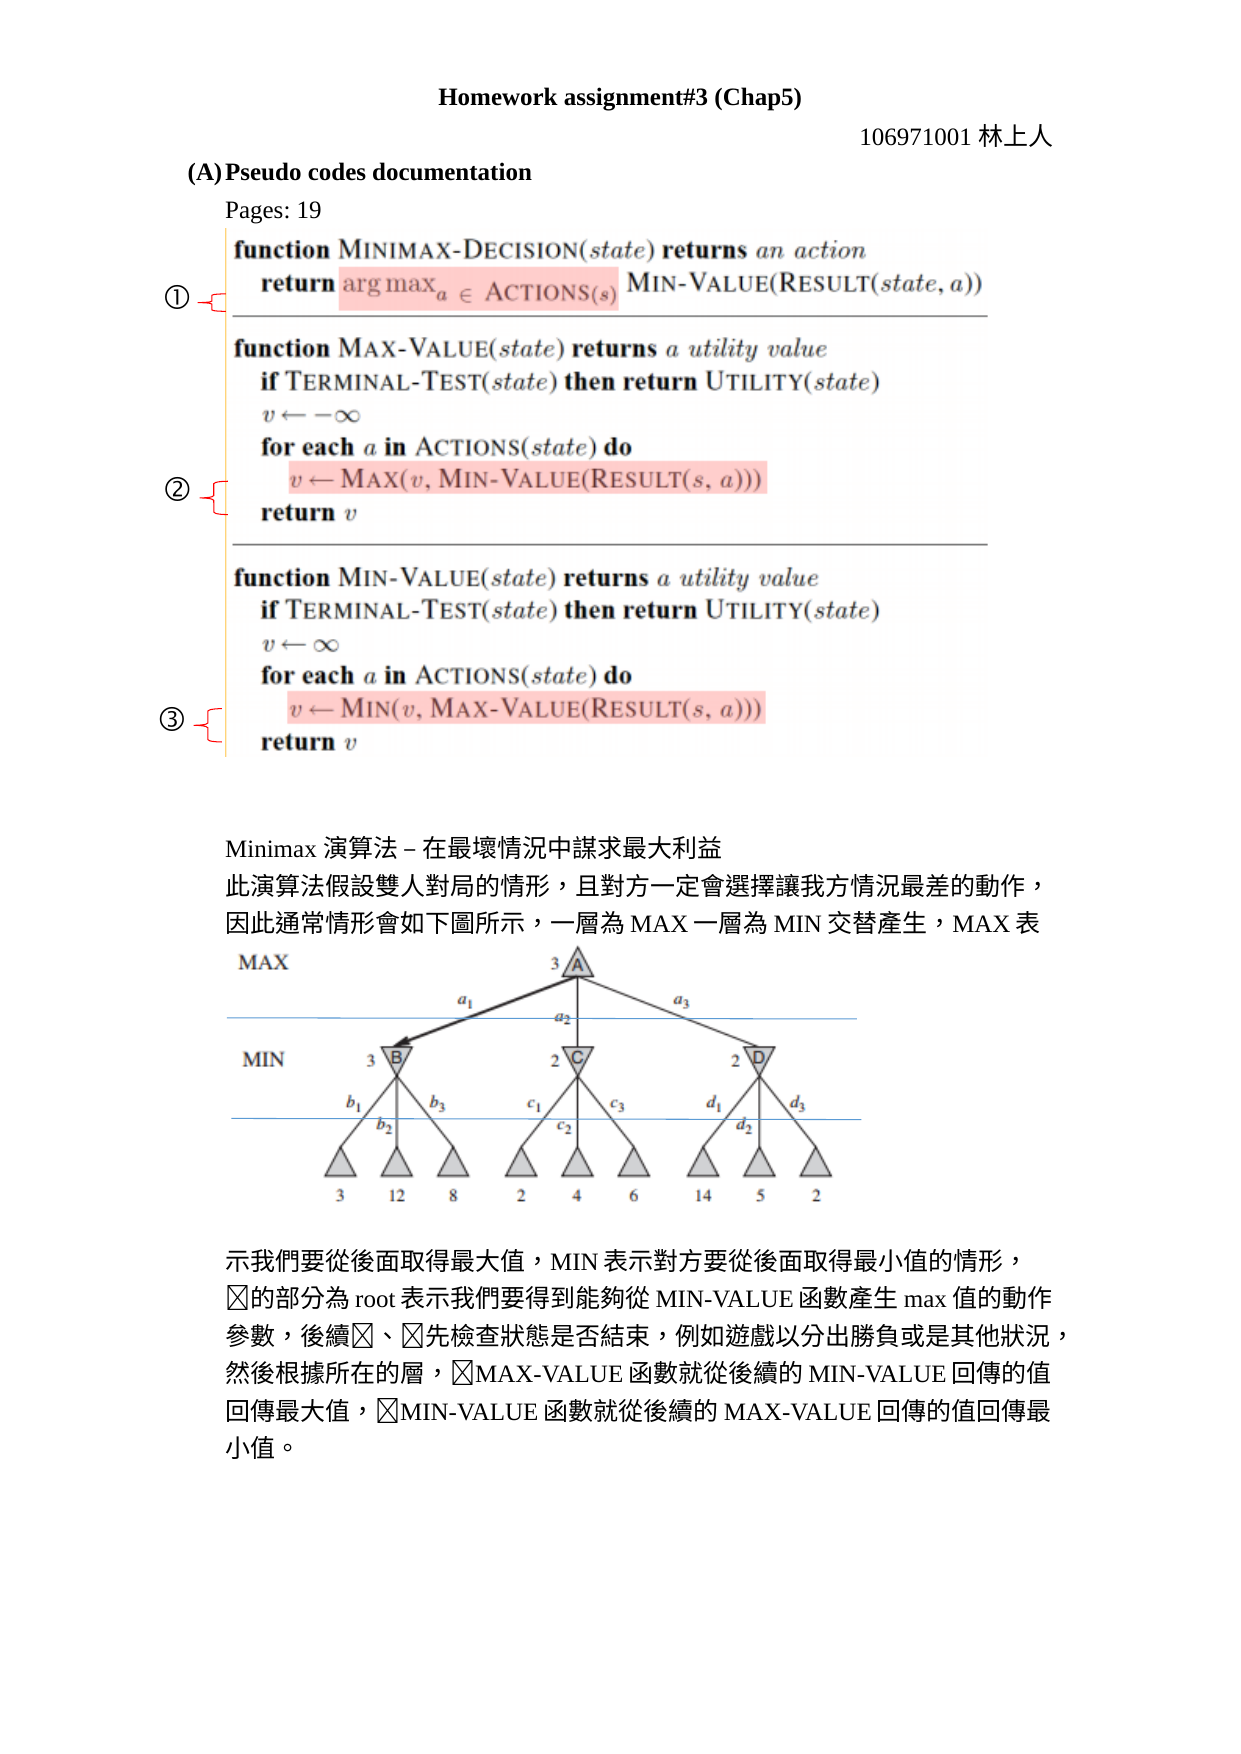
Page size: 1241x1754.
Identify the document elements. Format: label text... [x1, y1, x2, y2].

list Minimax 演算法 – 在最壞情況中謀求最大利益 [225, 828, 1053, 866]
text Homework assignment#3 (Chap5) [187, 78, 1053, 116]
list Pseudo codes documentation [187, 153, 1053, 191]
list Pages: 19 [225, 191, 1053, 228]
list 示我們要從後面取得最大值，MIN表示對方要從後面取得最小值的情形，的部分為root表示我們要得到能夠從MIN-VALUE函數產生max值的動作參數，後續、先檢查狀態是否結束，例如遊戲以分出勝負或是其他狀況，然後根據所在的層，MAX-VALUE函數就從後續的MIN-VALUE回傳的值回傳最大值，MIN-VALUE函數就從後續的MAX-VALUE回傳的值回傳最小值。 [225, 1241, 1053, 1466]
text 106971001 林上人 [187, 116, 1053, 153]
picture [225, 228, 988, 757]
picture [225, 940, 864, 1211]
